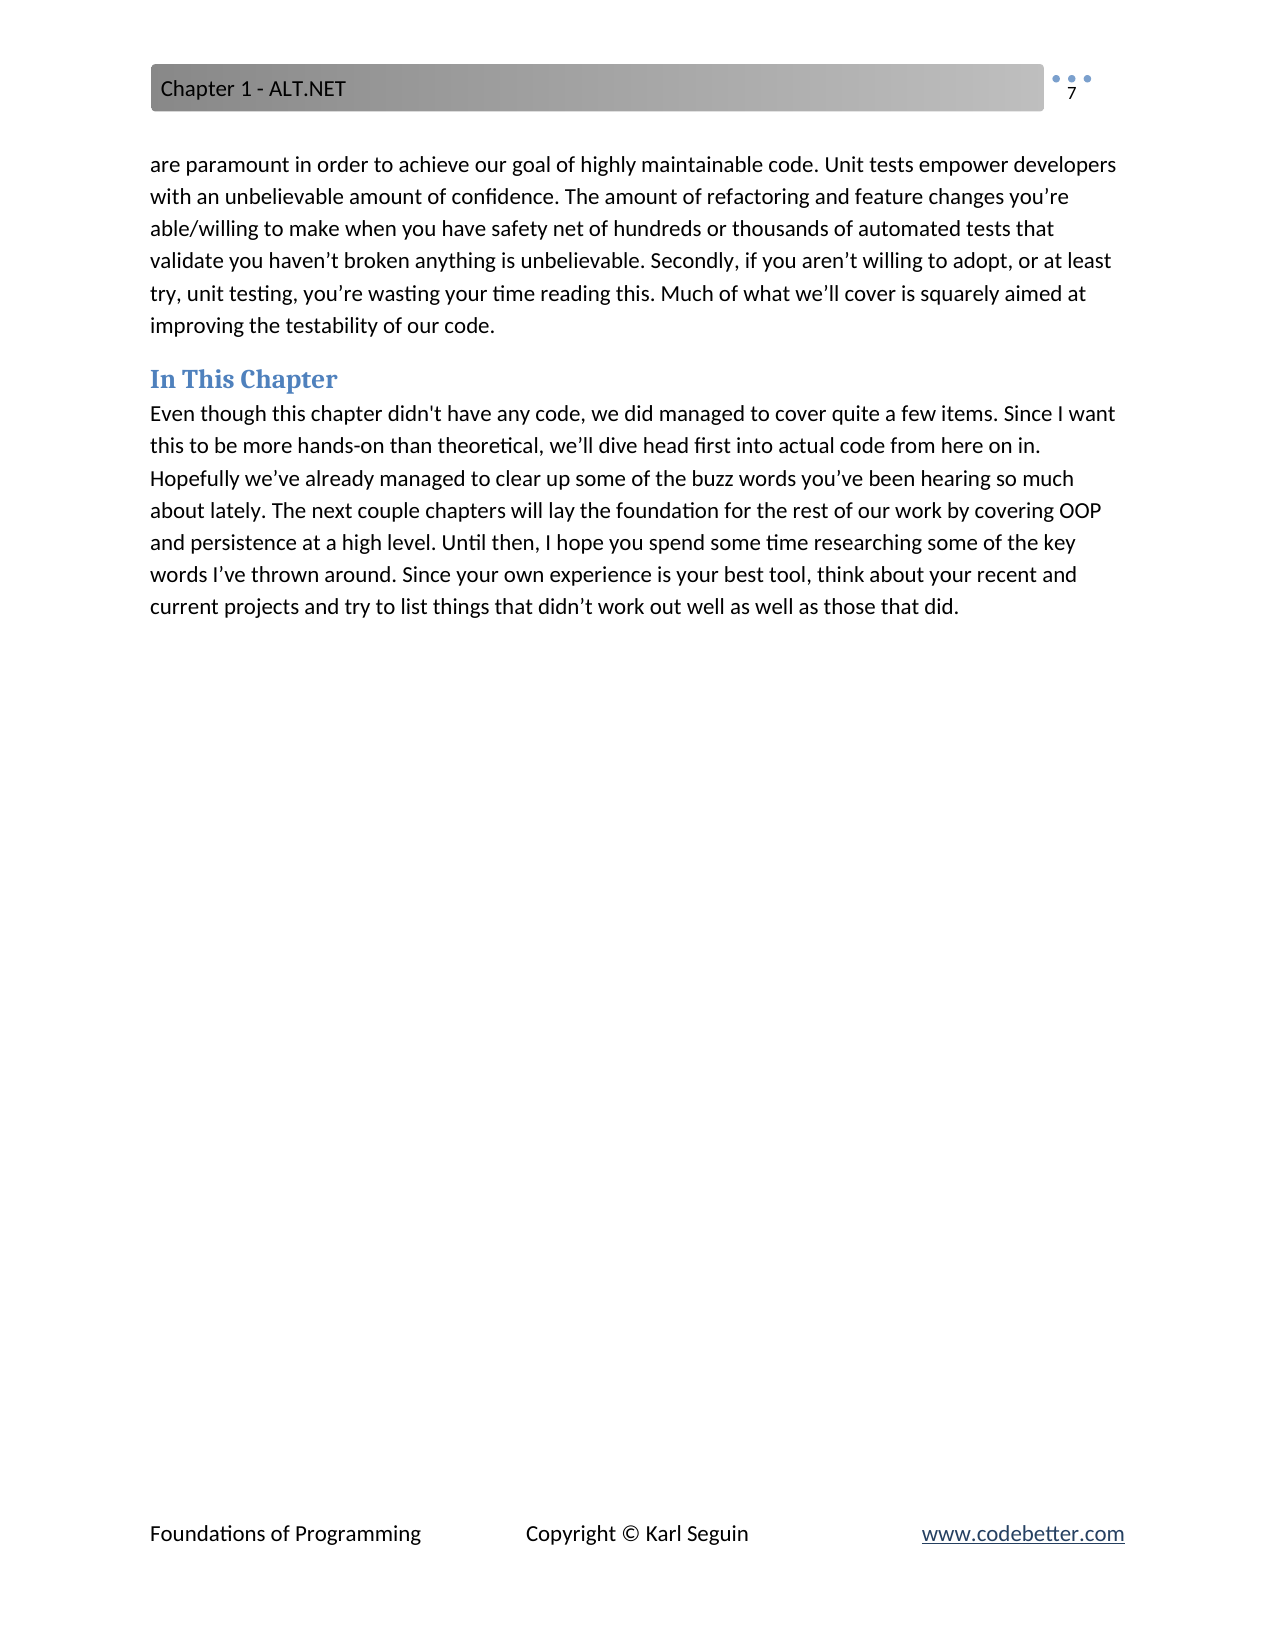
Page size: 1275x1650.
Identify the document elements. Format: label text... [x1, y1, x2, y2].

text In This Chapter Even though this chapter didn't have any code, we did managed to cover quite a few items. Since I want this to be more hands-on than theoretical, we’ll dive head first into actual code from here on in. Hopefully we’ve already managed to clear up some of the buzz words you’ve been hearing so much about lately. The next couple chapters will lay the foundation for the rest of our work by covering OOP and persistence at a high level. Until then, I hope you spend some time researching some of the key words I’ve thrown around. Since your own experience is your best tool, think about your recent and current projects and try to list things that didn’t work out well as well as those that did. [150, 364, 1125, 620]
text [150, 150, 1125, 339]
